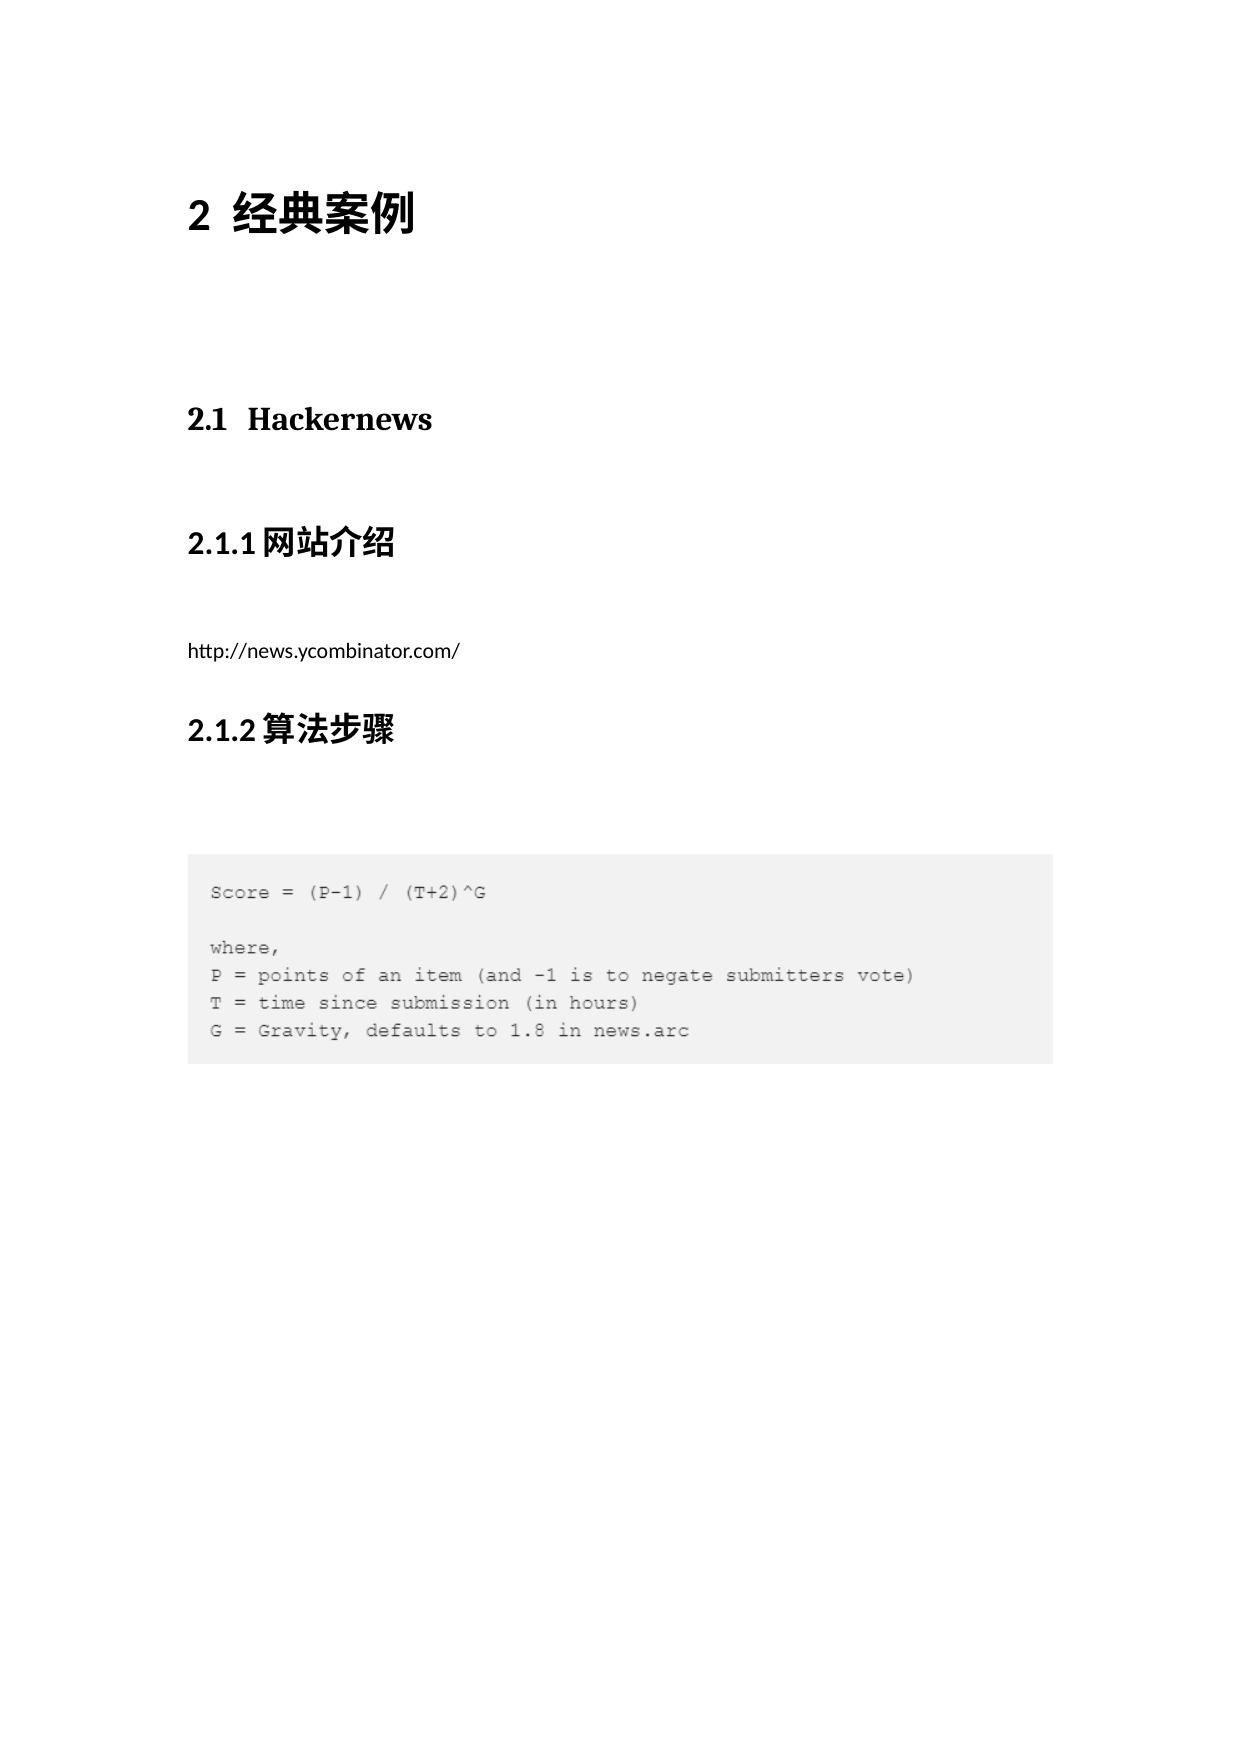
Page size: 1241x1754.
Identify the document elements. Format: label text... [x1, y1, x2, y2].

subtitle 经典案例 [187, 162, 1053, 259]
text http://news.ycombinator.com/ [187, 634, 1053, 667]
subtitle Hackernews [187, 387, 1053, 452]
subtitle 网站介绍 [187, 507, 1053, 572]
subtitle 算法步骤 [187, 694, 1053, 759]
picture [187, 853, 1053, 1064]
